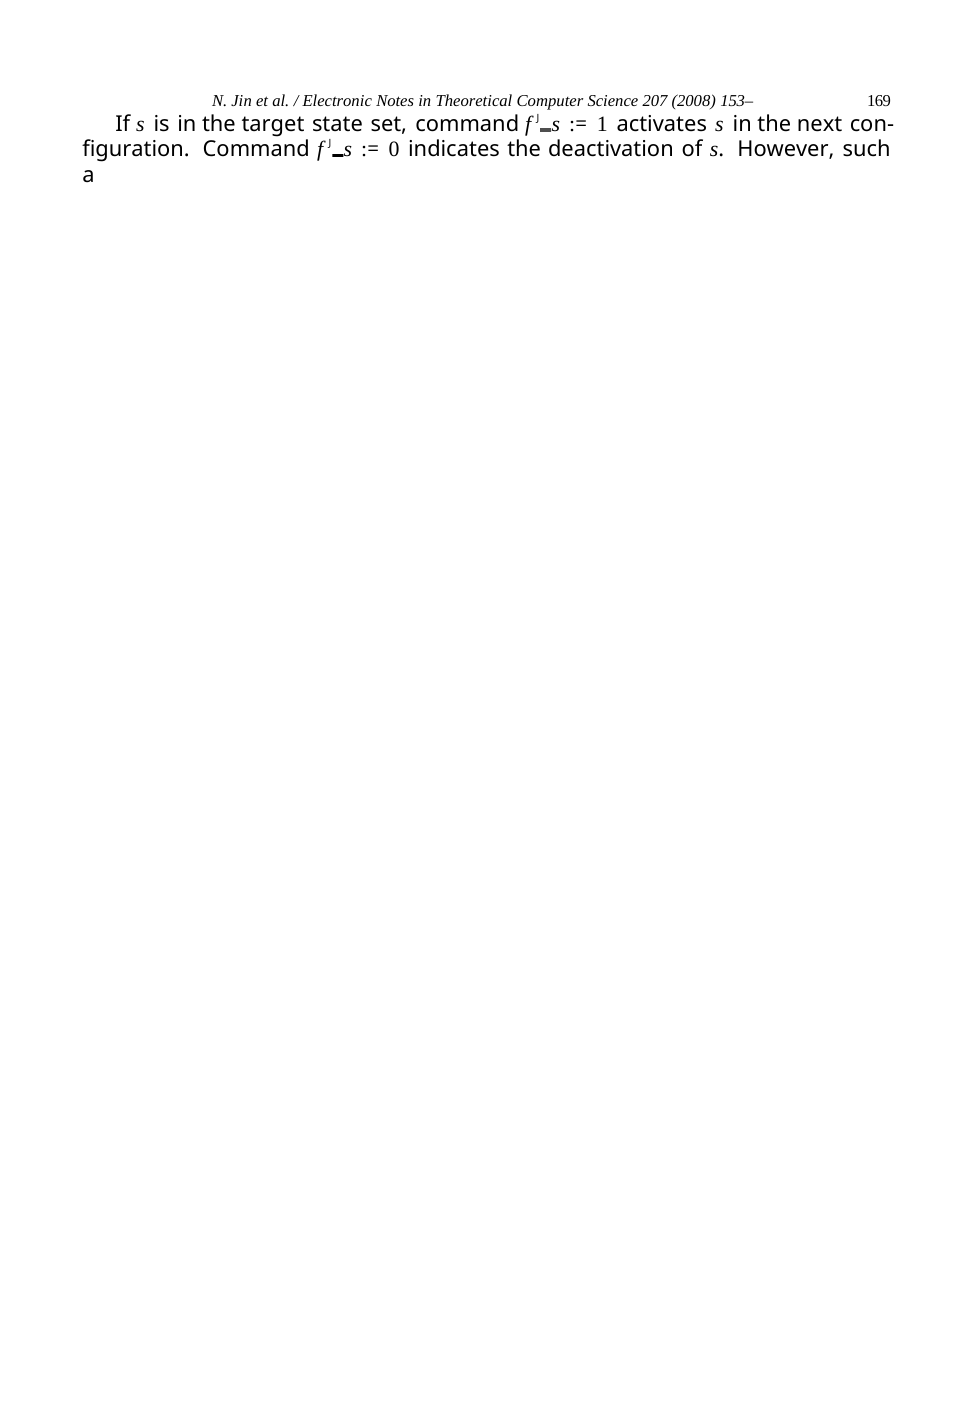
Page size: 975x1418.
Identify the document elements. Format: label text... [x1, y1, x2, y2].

picture [540, 128, 552, 132]
text If s is in the target state set, command f js := 1 activates s in the next con- figuration. Command f js := 0 indicates the deactivation of s. However, such a [82, 110, 906, 189]
